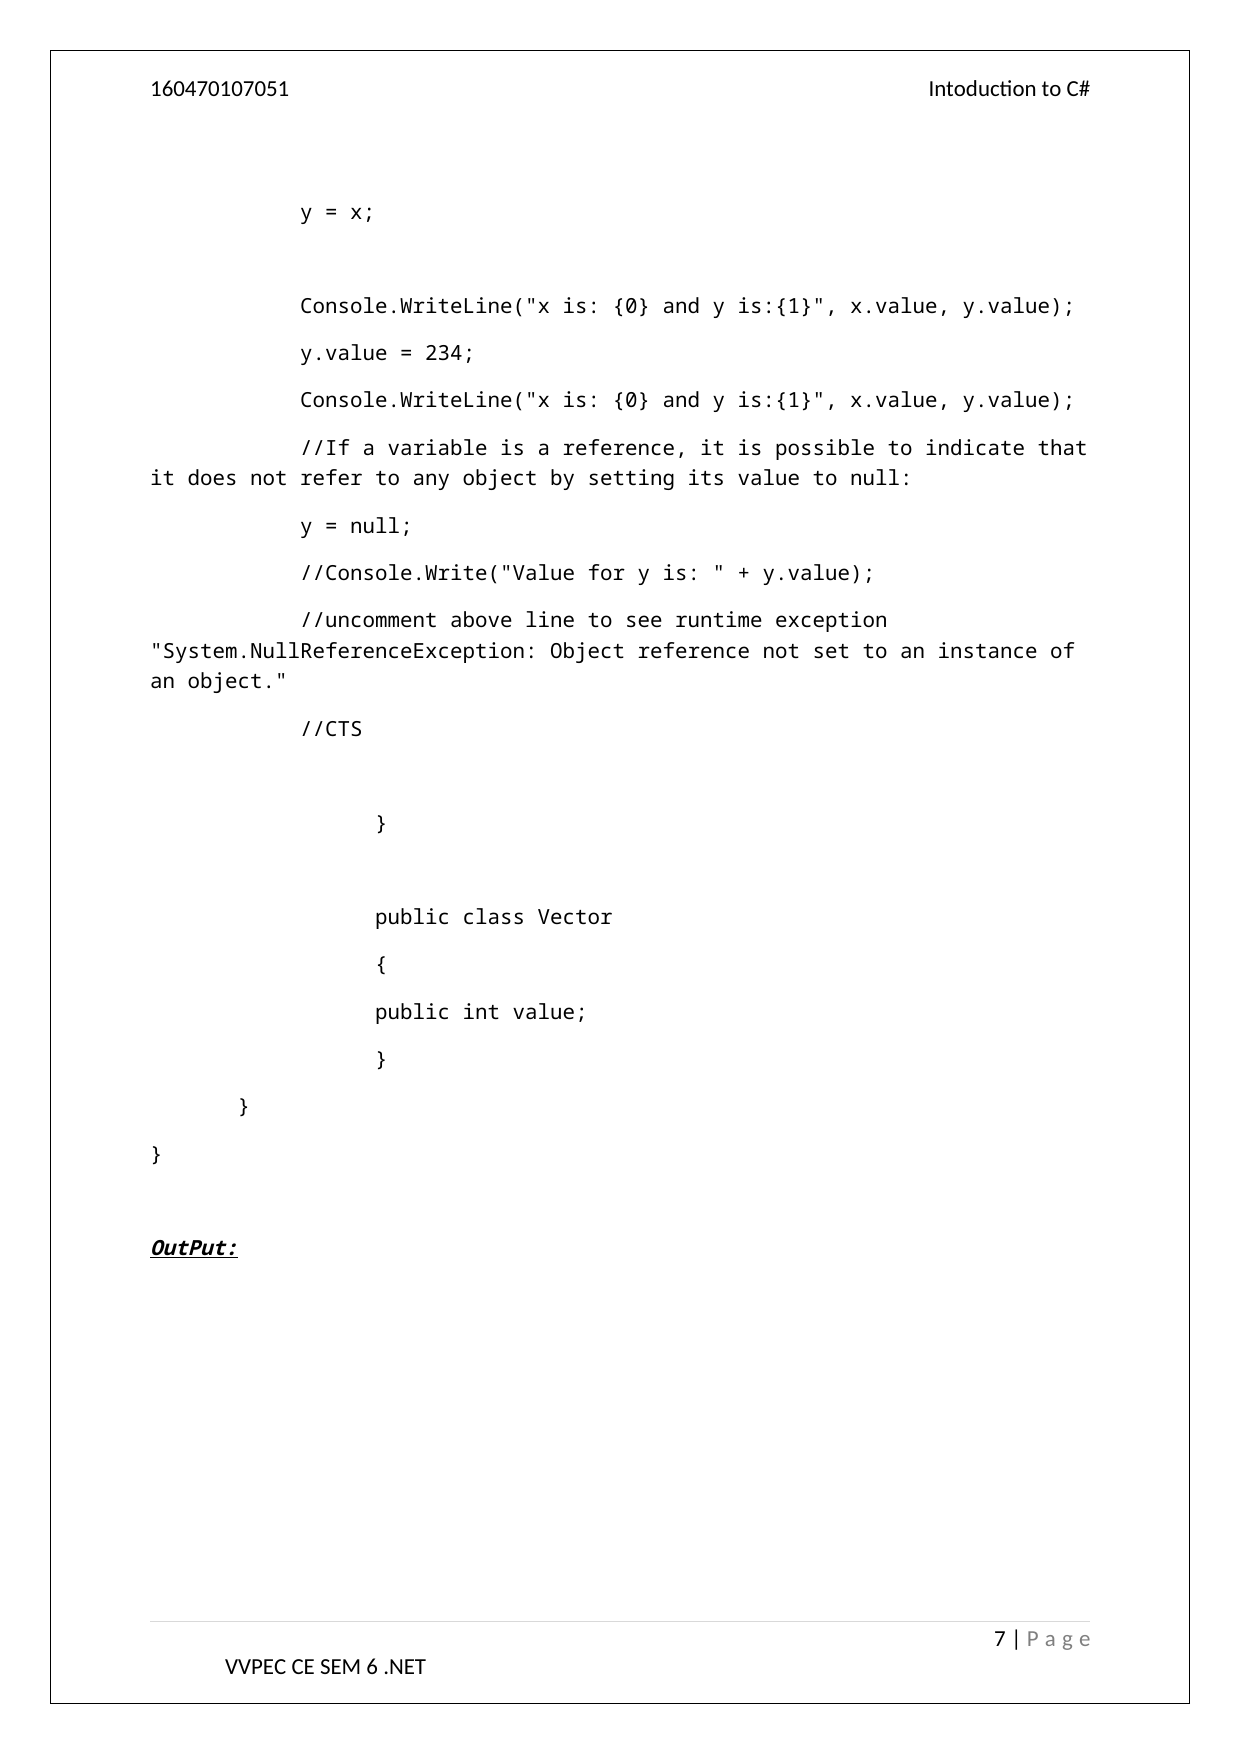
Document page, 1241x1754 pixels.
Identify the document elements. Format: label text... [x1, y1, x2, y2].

text } [150, 1044, 1090, 1073]
text y = x; [150, 197, 1090, 225]
text } [150, 1139, 1090, 1167]
text { [150, 949, 1090, 978]
text //If a variable is a reference, it is possible to indicate that it does not refer to any object by setting its value to null: [150, 433, 1090, 492]
text //Console.Write("Value for y is: " + y.value); [150, 558, 1090, 587]
text //CTS [150, 714, 1090, 742]
text } [150, 808, 1090, 837]
text Console.WriteLine("x is: {0} and y is:{1}", x.value, y.value); [150, 291, 1090, 319]
text y = null; [150, 511, 1090, 539]
text Console.WriteLine("x is: {0} and y is:{1}", x.value, y.value); [150, 386, 1090, 414]
text public class Vector [150, 902, 1090, 931]
text //uncomment above line to see runtime exception "System.NullReferenceException: Object reference not set to an instance of an object." [150, 605, 1090, 695]
text y.value = 234; [150, 338, 1090, 367]
text OutPut: [150, 1233, 1090, 1261]
text } [150, 1091, 1090, 1120]
text public int value; [150, 997, 1090, 1025]
